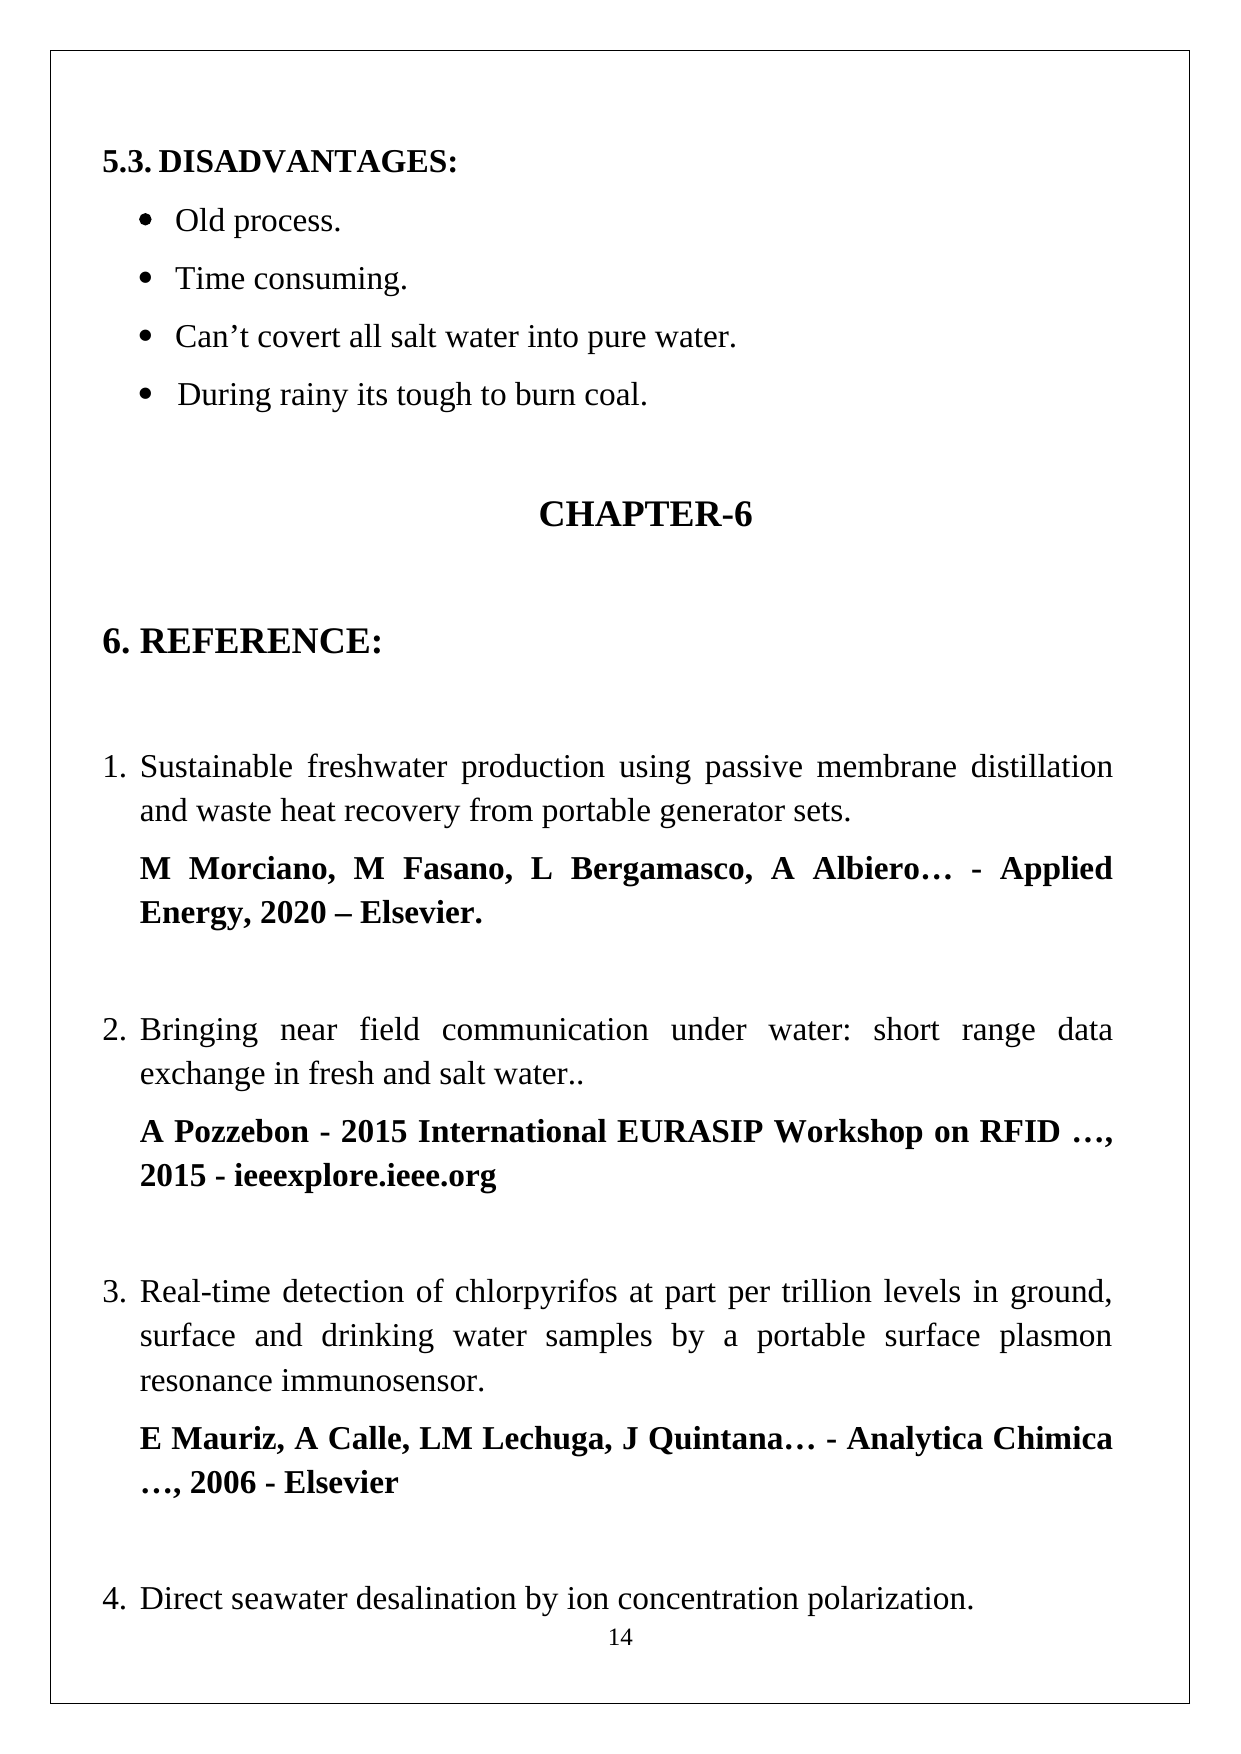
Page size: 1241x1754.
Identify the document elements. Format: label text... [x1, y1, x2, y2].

list DISADVANTAGES: [102, 142, 1133, 180]
list M Morciano, M Fasano, L Bergamasco, A Albiero… - Applied Energy, 2020 – Elsevier. [139, 848, 1114, 931]
list Old process. [139, 200, 1133, 238]
list Time consuming. [139, 258, 1133, 296]
list Can’t covert all salt water into pure water. [139, 316, 1133, 355]
list Real-time detection of chlorpyrifos at part per trillion levels in ground, surface and drinking water samples by a portable surface plasmon resonance immunosensor. [102, 1272, 1114, 1398]
list E Mauriz, A Calle, LM Lechuga, J Quintana… - Analytica Chimica …, 2006 - Elsevier [139, 1418, 1114, 1500]
list Bringing near field communication under water: short range data exchange in fresh and salt water.. [102, 1009, 1114, 1091]
list During rainy its tough to burn coal. [139, 374, 1114, 413]
list CHAPTER-6 [139, 491, 1114, 534]
list REFERENCE: [102, 618, 1114, 662]
list Direct seawater desalination by ion concentration polarization. [102, 1578, 1114, 1617]
list A Pozzebon - 2015 International EURASIP Workshop on RFID …, 2015 - ieeexplore.ieee.org [139, 1111, 1114, 1193]
list Sustainable freshwater production using passive membrane distillation and waste heat recovery from portable generator sets. [102, 746, 1114, 828]
